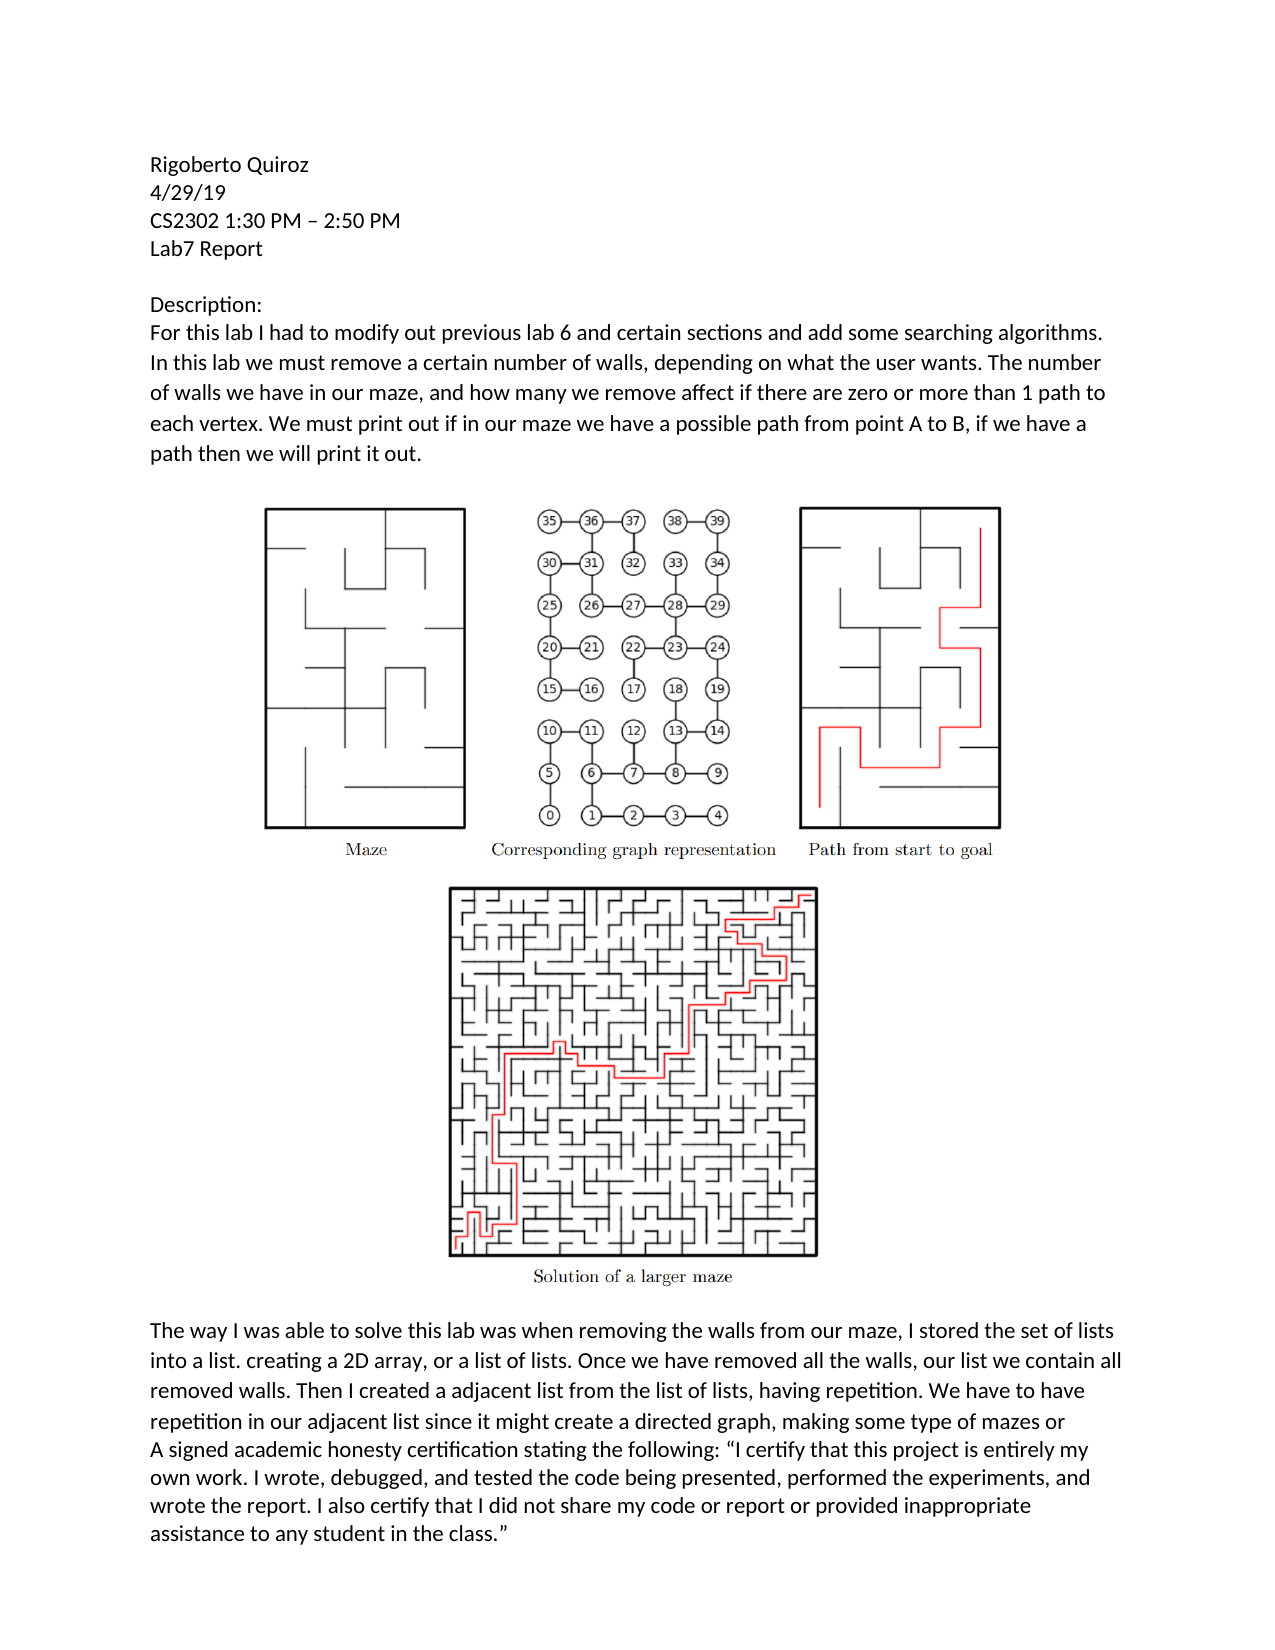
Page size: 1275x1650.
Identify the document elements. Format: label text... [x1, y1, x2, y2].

text Description: [150, 290, 1125, 318]
text Rigoberto Quiroz [150, 150, 1125, 178]
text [150, 1316, 1125, 1435]
text Lab7 Report [150, 234, 1125, 262]
text CS2302 1:30 PM – 2:50 PM [150, 206, 1125, 234]
text For this lab I had to modify out previous lab 6 and certain sections and add some searching algorithms. In this lab we must remove a certain number of walls, depending on what the user wants. The number of walls we have in our maze, and how many we remove affect if there are zero or more than 1 path to each vertex. We must print out if in our maze we have a possible path from point A to B, if we have a path then we will print it out. [150, 318, 1125, 467]
picture [230, 485, 1045, 1298]
text 4/29/19 [150, 178, 1125, 206]
